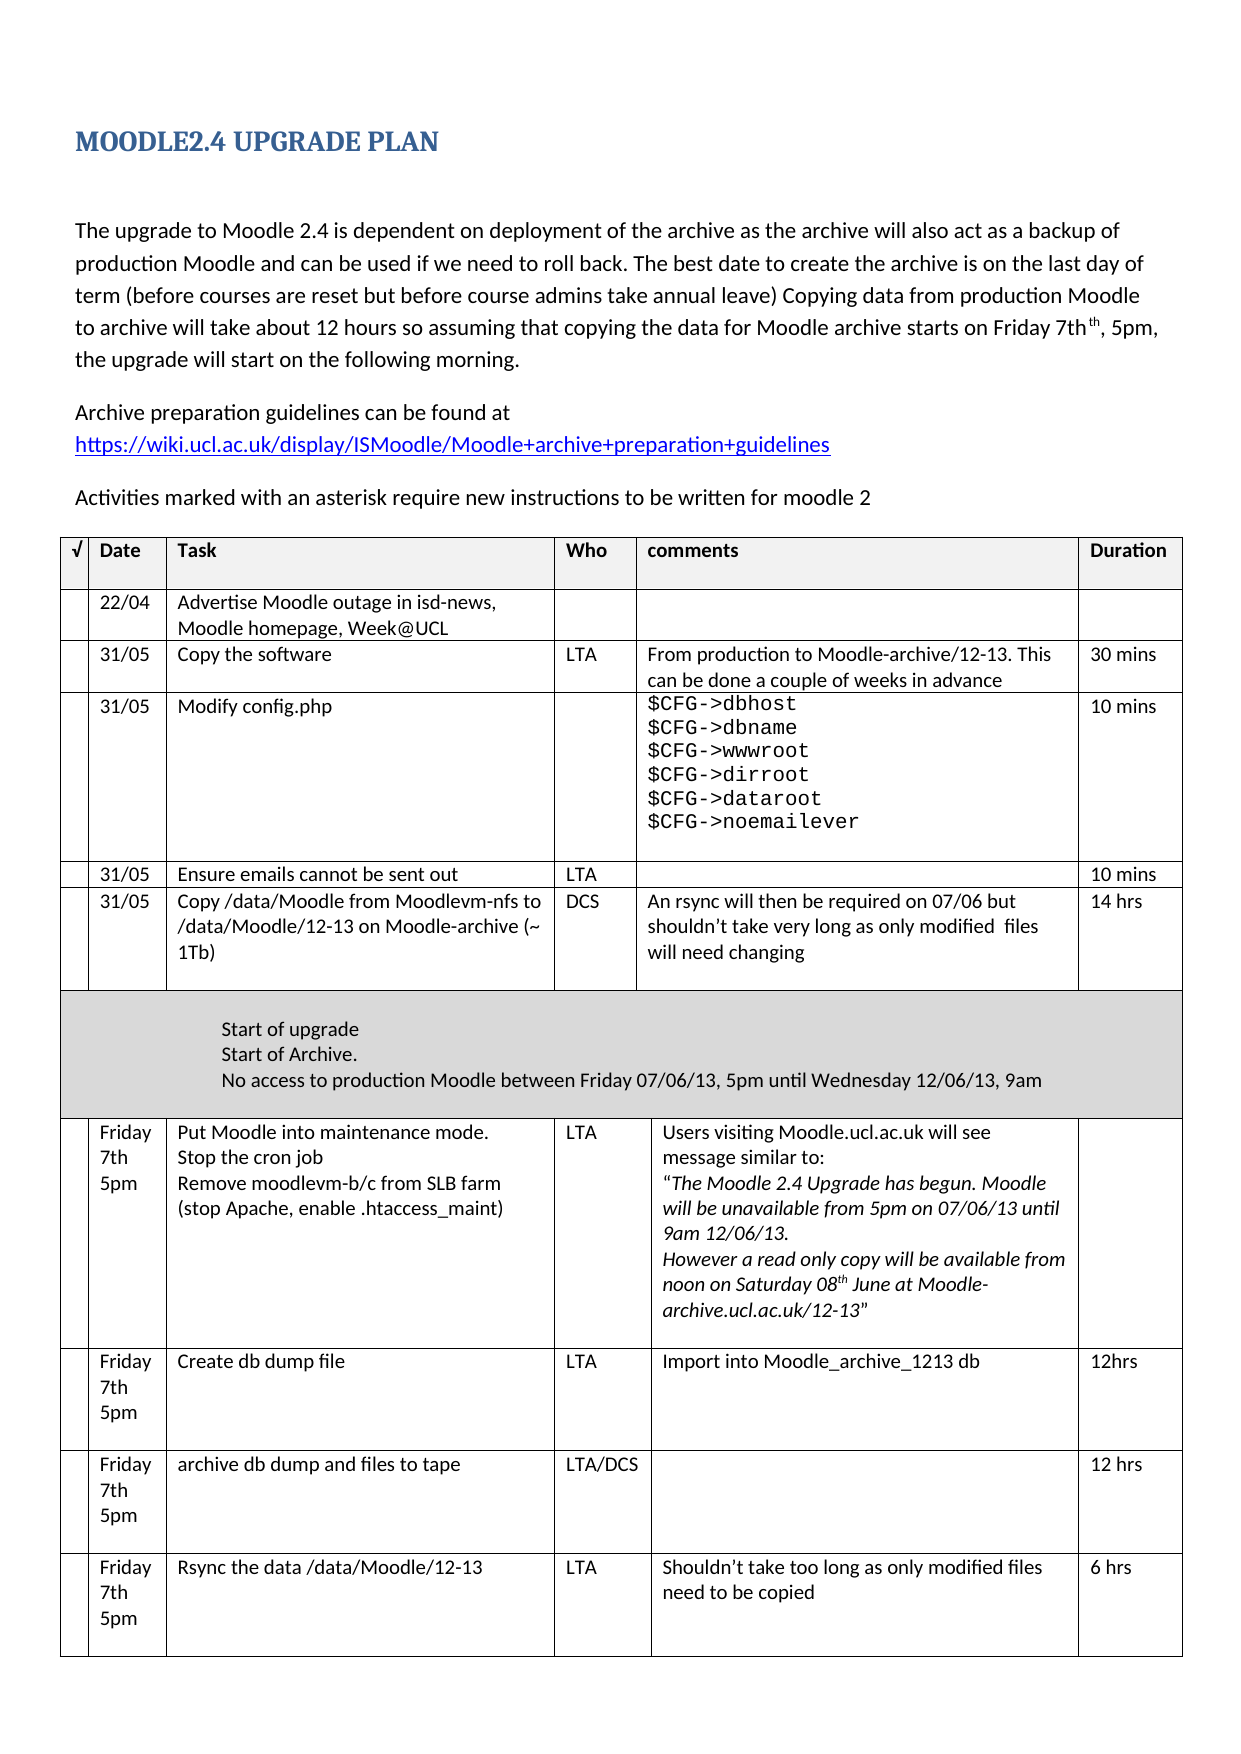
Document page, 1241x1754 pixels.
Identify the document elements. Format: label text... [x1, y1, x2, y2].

table_cell 10 mins [1079, 693, 1182, 861]
table_cell LTA [555, 1349, 651, 1450]
table_cell [61, 1119, 88, 1348]
table_header Who [555, 538, 636, 588]
table_cell LTA [555, 1119, 651, 1348]
table_cell [61, 862, 88, 887]
table_cell LTA [555, 641, 636, 692]
table_cell [61, 1451, 88, 1553]
table_cell An rsync will then be required on 07/06 but shouldn’t take very long as only modified files will need changing [637, 888, 1078, 990]
table_cell LTA [555, 862, 636, 887]
table_cell 31/05 [89, 862, 166, 887]
table_cell Modify config.php [167, 693, 554, 861]
table_cell LTA/DCS [555, 1451, 651, 1553]
table_cell Friday7th 5pm [89, 1451, 166, 1553]
table_cell [61, 590, 88, 640]
table_cell Advertise Moodle outage in isd-news, Moodle homepage, Week@UCL [167, 590, 554, 640]
table_cell Friday7th 5pm [89, 1119, 166, 1348]
table_header Task [167, 538, 554, 588]
text The upgrade to Moodle 2.4 is dependent on deployment of the archive as the archive will also act as a backup of production Moodle and can be used if we need to roll back. The best date to create the archive is on the last day of term (before courses are reset but before course admins take annual leave) Copying data from production Moodle to archive will take about 12 hours so assuming that copying the data for Moodle archive starts on Friday 7thth, 5pm, the upgrade will start on the following morning. [75, 217, 1165, 373]
table_header √ [61, 538, 88, 588]
text Archive preparation guidelines can be found at https://wiki.ucl.ac.uk/display/ISMoodle/Moodle+archive+preparation+guidelines [75, 398, 1165, 458]
table_cell [1079, 590, 1182, 640]
table_header Duration [1079, 538, 1182, 588]
table_cell Rsync the data /data/Moodle/12-13 [167, 1554, 554, 1656]
table_cell DCS [555, 888, 636, 990]
table_cell [61, 888, 88, 990]
table_cell [555, 590, 636, 640]
table_cell [1079, 1119, 1182, 1348]
table_cell [637, 862, 1078, 887]
table_cell 6 hrs [1079, 1554, 1182, 1656]
table_header comments [637, 538, 1078, 588]
table_cell 31/05 [89, 888, 166, 990]
table_cell 12 hrs [1079, 1451, 1182, 1553]
table_header Date [89, 538, 166, 588]
table_cell 30 mins [1079, 641, 1182, 692]
table_cell Friday7th 5pm [89, 1554, 166, 1656]
text Activities marked with an asterisk require new instructions to be written for moodle 2 [75, 483, 1165, 512]
table_cell [61, 1349, 88, 1450]
table_cell [555, 693, 636, 861]
table_cell 12hrs [1079, 1349, 1182, 1450]
table_cell 10 mins [1079, 862, 1182, 887]
table_cell Ensure emails cannot be sent out [167, 862, 554, 887]
table_cell Shouldn’t take too long as only modified files need to be copied [652, 1554, 1078, 1656]
table_cell 22/04 [89, 590, 166, 640]
table_cell archive db dump and files to tape [167, 1451, 554, 1553]
table_cell From production to Moodle-archive/12-13. This can be done a couple of weeks in advance [637, 641, 1078, 692]
table_cell [652, 1451, 1078, 1553]
table_cell Create db dump file [167, 1349, 554, 1450]
table_cell Copy the software [167, 641, 554, 692]
table_cell Put Moodle into maintenance mode. Stop the cron job Remove moodlevm-b/c from SLB farm (stop Apache, enable .htaccess_maint) [167, 1119, 554, 1348]
table_cell [61, 693, 88, 861]
table_cell 31/05 [89, 693, 166, 861]
table_cell $CFG->dbhost $CFG->dbname $CFG->wwwroot $CFG->dirroot $CFG->dataroot $CFG->noemailever [637, 693, 1078, 861]
table_cell Import into Moodle_archive_1213 db [652, 1349, 1078, 1450]
subtitle MOODLE2.4 UPGRADE PLAN [75, 125, 1165, 158]
table_cell [637, 590, 1078, 640]
table_cell [61, 641, 88, 692]
table_cell Users visiting Moodle.ucl.ac.uk will see message similar to: “The Moodle 2.4 Upgrade has begun. Moodle will be unavailable from 5pm on 07/06/13 until 9am 12/06/13. However a read only copy will be available from noon on Saturday 08th June at Moodle-archive.ucl.ac.uk/12-13” [652, 1119, 1078, 1348]
table_cell Start of upgrade Start of Archive. No access to production Moodle between Friday 07/06/13, 5pm until Wednesday 12/06/13, 9am [61, 991, 1182, 1118]
table_cell 14 hrs [1079, 888, 1182, 990]
table_cell Friday7th 5pm [89, 1349, 166, 1450]
table_cell LTA [555, 1554, 651, 1656]
table_cell 31/05 [89, 641, 166, 692]
table_cell Copy /data/Moodle from Moodlevm-nfs to /data/Moodle/12-13 on Moodle-archive (~ 1Tb) [167, 888, 554, 990]
table_cell [61, 1554, 88, 1656]
